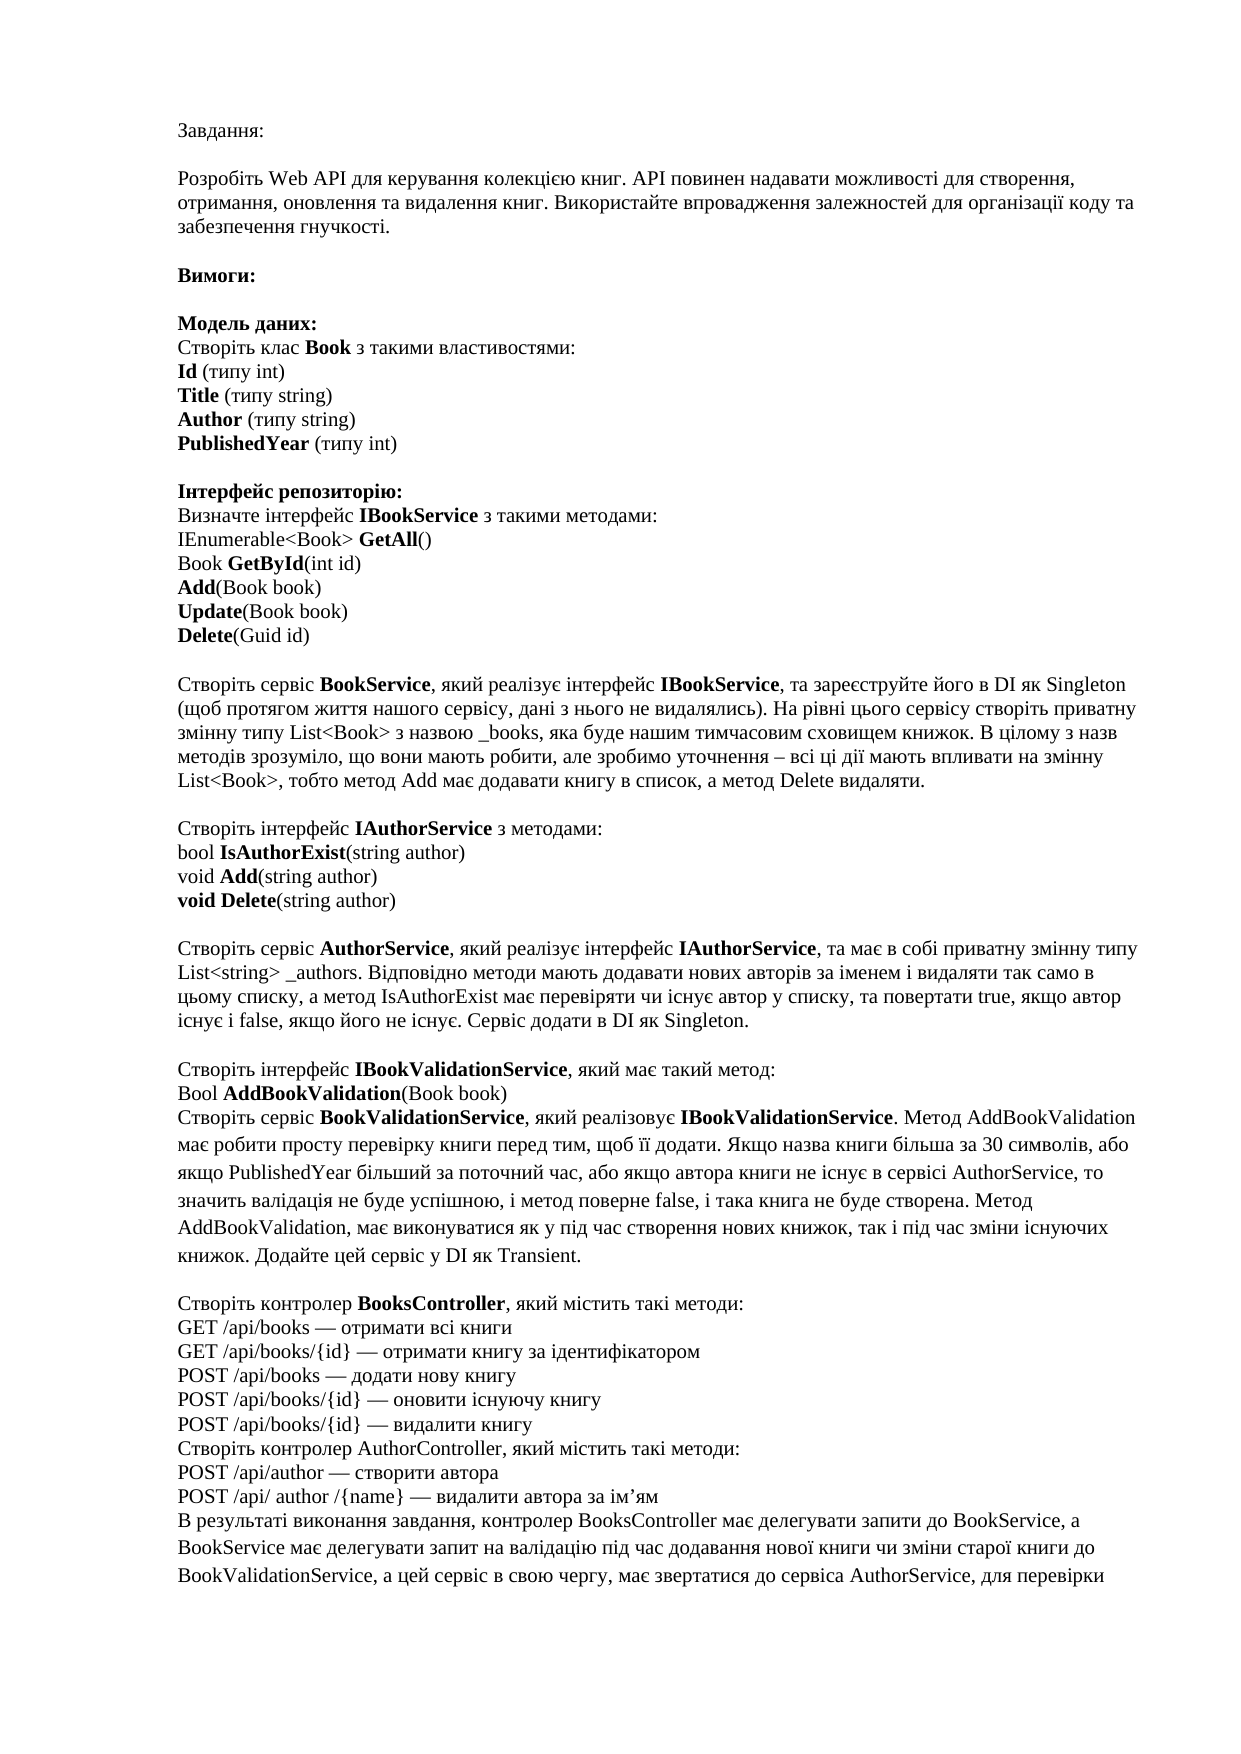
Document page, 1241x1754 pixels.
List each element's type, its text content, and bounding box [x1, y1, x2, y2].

text Title (типу string) [177, 383, 1152, 407]
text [177, 1508, 1152, 1587]
text POST /api/books/{id} — оновити існуючу книгу [177, 1387, 1152, 1411]
text Bool AddBookValidation(Book book) [177, 1081, 1152, 1105]
text Інтерфейс репозиторію: [177, 479, 1152, 503]
text POST /api/ author /{name} — видалити автора за ім’ям [177, 1484, 1152, 1508]
text Створіть інтерфейс IAuthorService з методами: [177, 816, 1152, 840]
text GET /api/books — отримати всі книги [177, 1315, 1152, 1339]
text Id (типу int) [177, 359, 1152, 383]
text IEnumerable<Book> GetAll() [177, 527, 1152, 551]
text Завдання: [177, 118, 1152, 142]
text Author (типу string) [177, 407, 1152, 431]
text Модель даних: [177, 311, 1152, 335]
text bool IsAuthorExist(string author) [177, 840, 1152, 864]
text Delete(Guid id) [177, 623, 1152, 647]
text Розробіть Web API для керування колекцією книг. API повинен надавати можливості для створення, отримання, оновлення та видалення книг. Використайте впровадження залежностей для організації коду та забезпечення гнучкості. [177, 166, 1152, 238]
text PublishedYear (типу int) [177, 431, 1152, 455]
text Створіть контролер BooksController, який містить такі методи: [177, 1291, 1152, 1315]
text Визначте інтерфейс IBookService з такими методами: [177, 503, 1152, 527]
text void Add(string author) [177, 864, 1152, 888]
text POST /api/books — додати нову книгу [177, 1363, 1152, 1387]
text Створіть сервіс BookService, який реалізує інтерфейс IBookService, та зареєструйте його в DI як Singleton (щоб протягом життя нашого сервісу, дані з нього не видалялись). На рівні цього сервісу створіть приватну змінну типу List<Book> з назвою _books, яка буде нашим тимчасовим сховищем книжок. В цілому з назв методів зрозуміло, що вони мають робити, але зробимо уточнення – всі ці дії мають впливати на змінну List<Book>, тобто метод Add має додавати книгу в список, а метод Delete видаляти. [177, 672, 1152, 792]
text POST /api/books/{id} — видалити книгу [177, 1411, 1152, 1436]
text Створіть контролер AuthorController, який містить такі методи: [177, 1436, 1152, 1459]
text GET /api/books/{id} — отримати книгу за ідентифікатором [177, 1339, 1152, 1363]
text Add(Book book) [177, 575, 1152, 599]
text Створіть сервіс AuthorService, який реалізує інтерфейс IAuthorService, та має в собі приватну змінну типу List<string> _authors. Відповідно методи мають додавати нових авторів за іменем і видаляти так само в цьому списку, а метод IsAuthorExist має перевіряти чи існує автор у списку, та повертати true, якщо автор існує і false, якщо його не існує. Сервіс додати в DI як Singleton. [177, 936, 1152, 1032]
text void Delete(string author) [177, 888, 1152, 912]
text Вимоги: [177, 262, 1152, 287]
text POST /api/author — створити автора [177, 1459, 1152, 1484]
text Створіть інтерфейс IBookValidationService, який має такий метод: [177, 1057, 1152, 1081]
text Створіть клас Book з такими властивостями: [177, 335, 1152, 359]
text Book GetById(int id) [177, 551, 1152, 575]
text Update(Book book) [177, 599, 1152, 623]
text Створіть сервіс BookValidationService, який реалізовує IBookValidationService. Метод AddBookValidation має робити просту перевірку книги перед тим, щоб її додати. Якщо назва книги більша за 30 символів, або якщо PublishedYear більший за поточний час, або якщо автора книги не існує в сервісі AuthorService, то значить валідація не буде успішною, і метод поверне false, і така книга не буде створена. Метод AddBookValidation, має виконуватися як у під час створення нових книжок, так і під час зміни існуючих книжок. Додайте цей сервіс у DI як Transient. [177, 1105, 1152, 1267]
